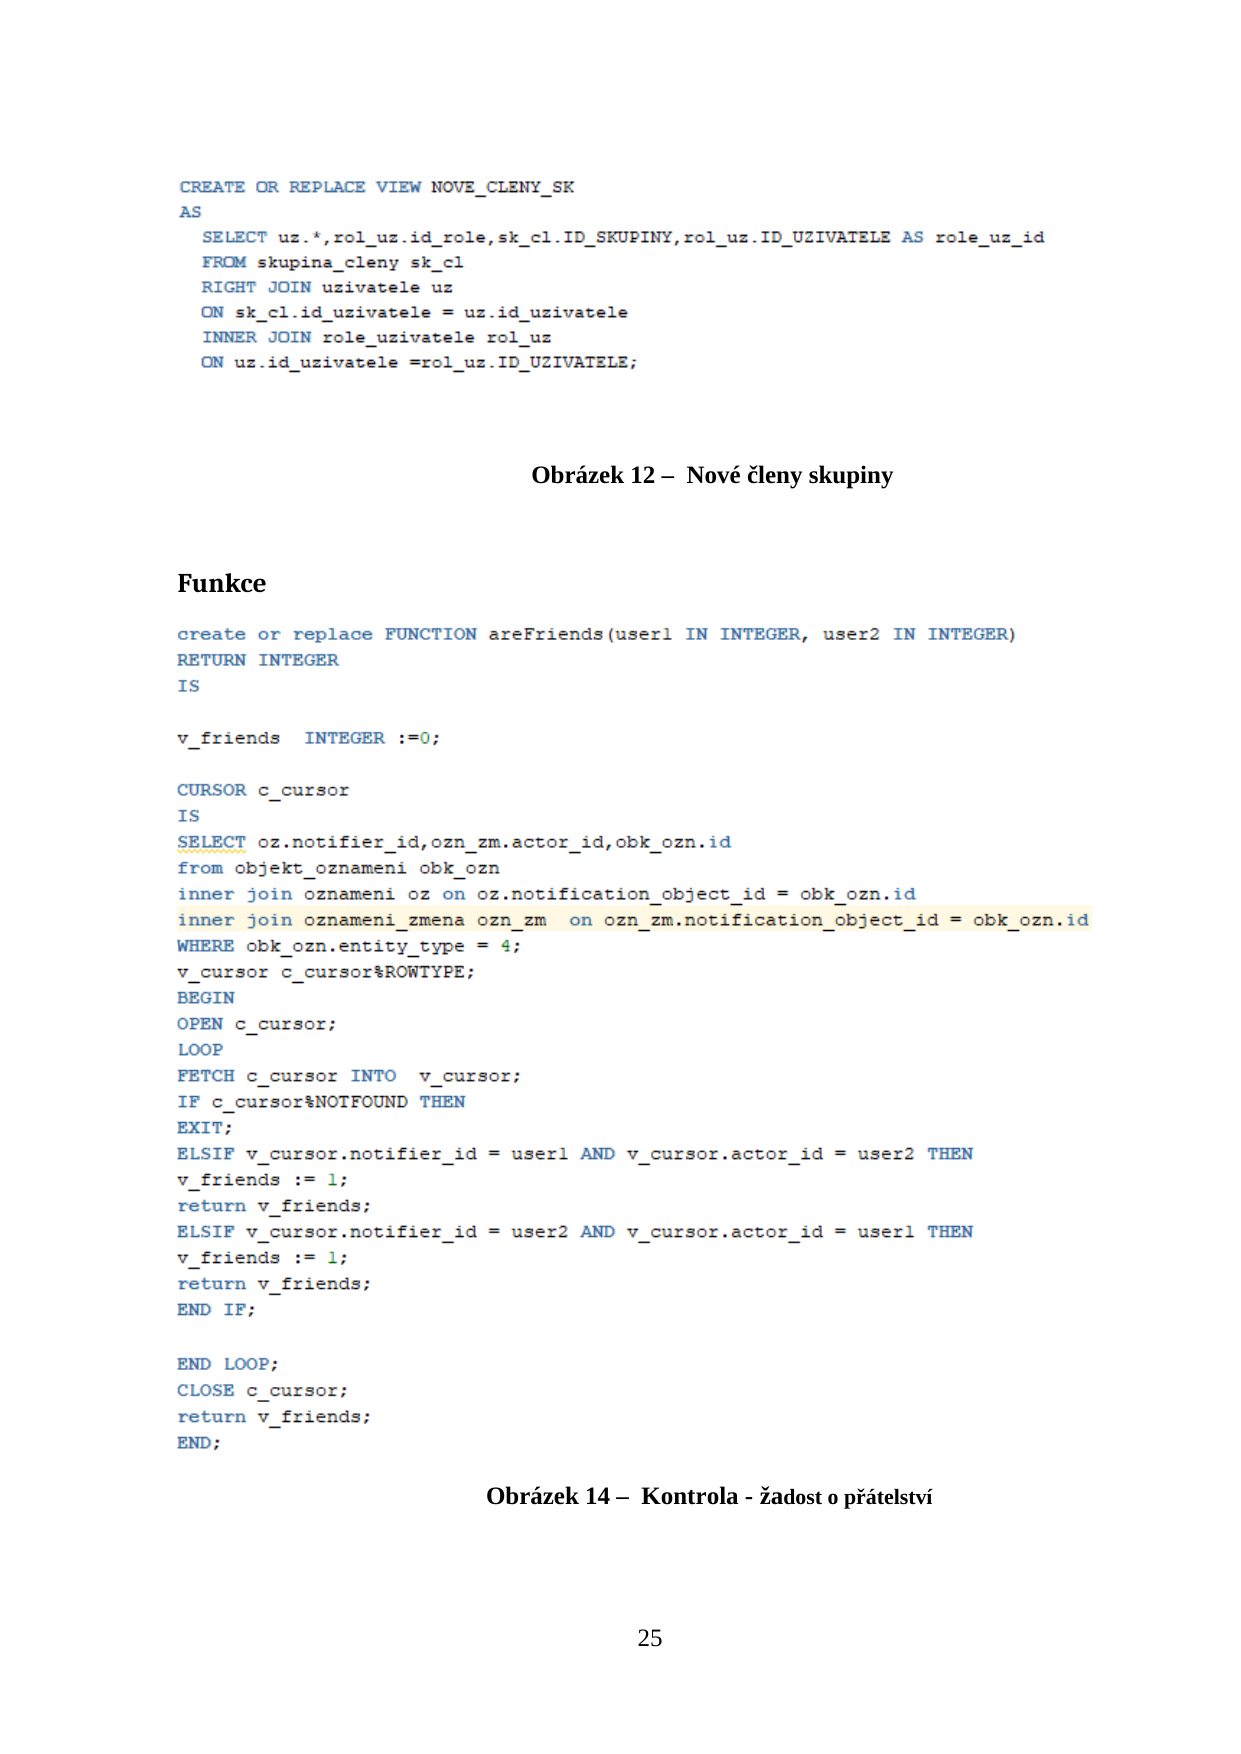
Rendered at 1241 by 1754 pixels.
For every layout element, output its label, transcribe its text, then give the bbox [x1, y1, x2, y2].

picture [177, 625, 1093, 1327]
picture [177, 1351, 1093, 1456]
text Obrázek 12 – Nové členy skupiny [177, 460, 1122, 489]
subtitle Funkce [177, 568, 1122, 599]
text Obrázek 14 – Kontrola - žadost o přátelství [177, 1481, 1122, 1509]
picture [177, 177, 1054, 435]
